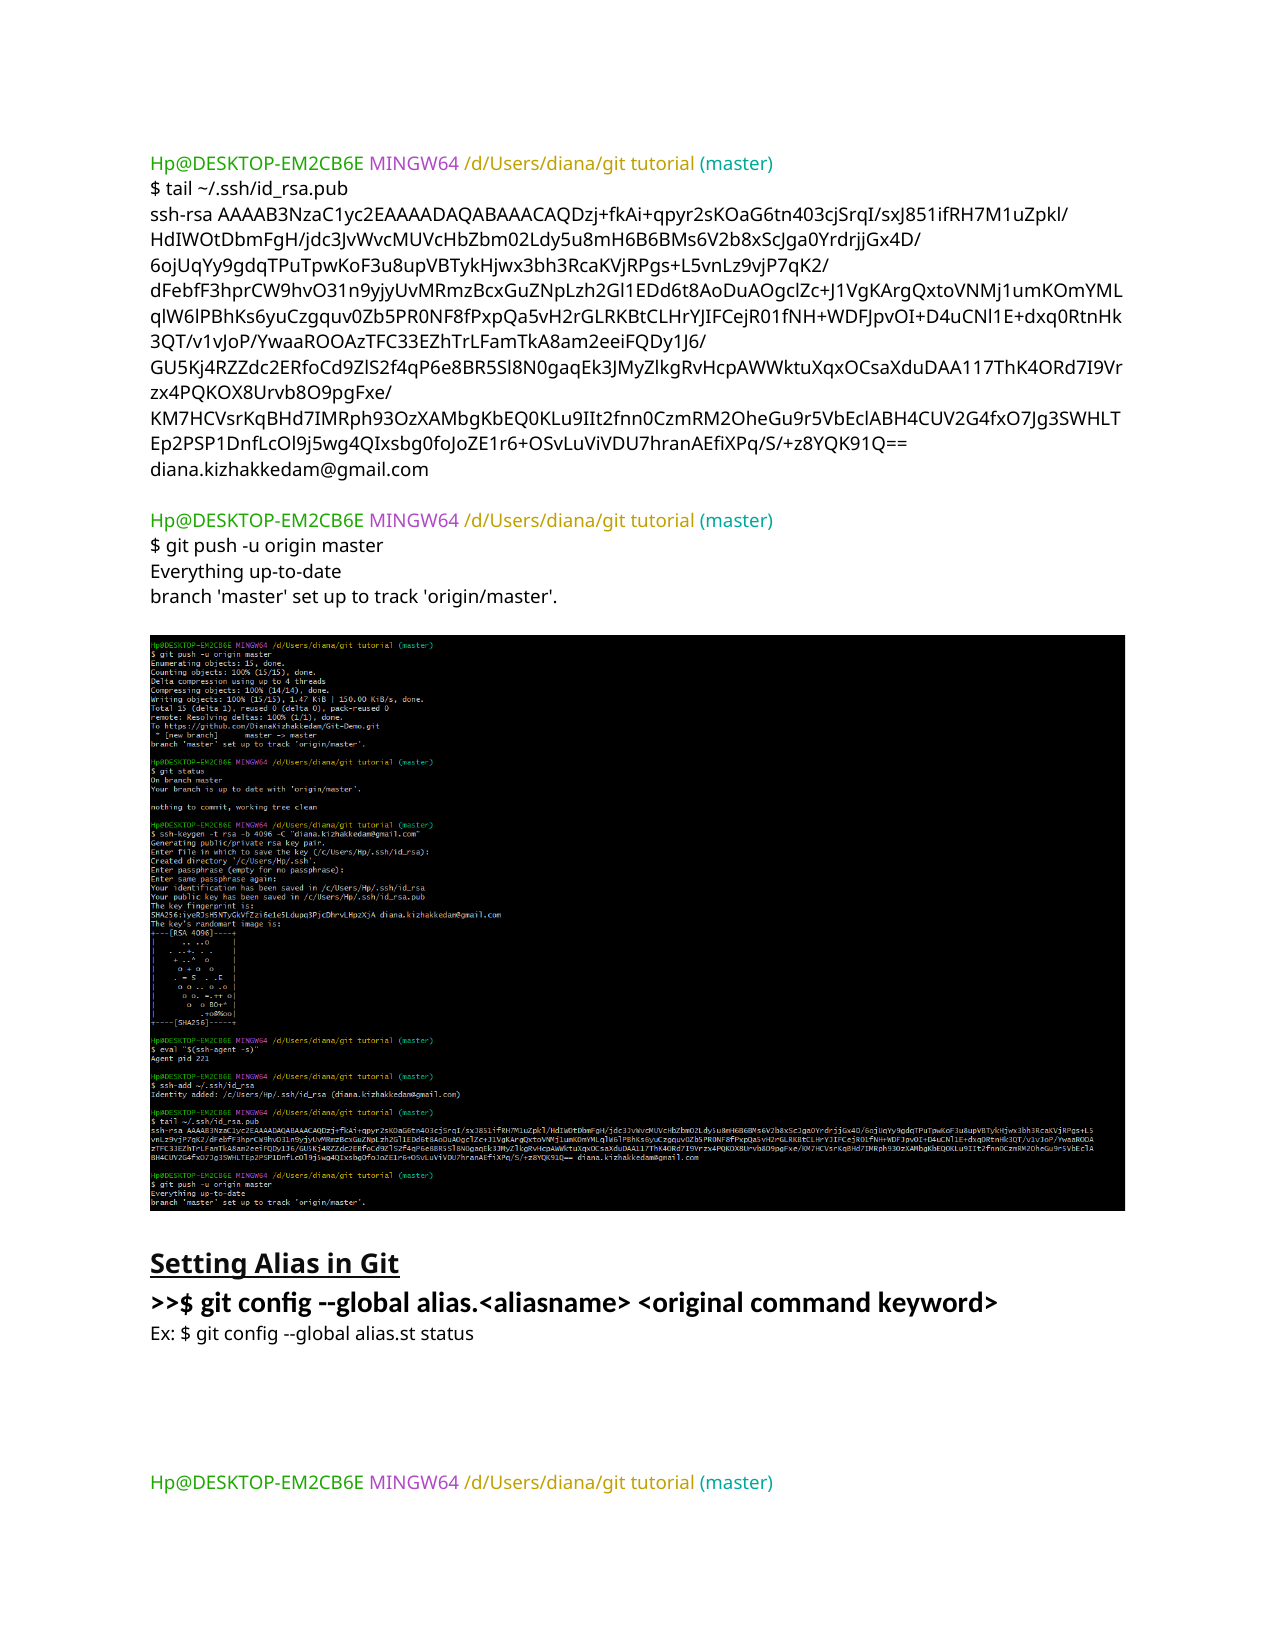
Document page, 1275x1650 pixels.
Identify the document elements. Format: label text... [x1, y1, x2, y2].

picture [150, 635, 1125, 1211]
text $ git push -u origin master [150, 533, 1125, 558]
text $ tail ~/.ssh/id_rsa.pub [150, 176, 1125, 201]
text ssh-rsa AAAAB3NzaC1yc2EAAAADAQABAAACAQDzj+fkAi+qpyr2sKOaG6tn403cjSrqI/sxJ851ifRH7M1uZpkl/HdIWOtDbmFgH/jdc3JvWvcMUVcHbZbm02Ldy5u8mH6B6BMs6V2b8xScJga0YrdrjjGx4D/6ojUqYy9gdqTPuTpwKoF3u8upVBTykHjwx3bh3RcaKVjRPgs+L5vnLz9vjP7qK2/dFebfF3hprCW9hvO31n9yjyUvMRmzBcxGuZNpLzh2Gl1EDd6t8AoDuAOgclZc+J1VgKArgQxtoVNMj1umKOmYMLqlW6lPBhKs6yuCzgquv0Zb5PR0NF8fPxpQa5vH2rGLRKBtCLHrYJIFCejR01fNH+WDFJpvOI+D4uCNl1E+dxq0RtnHk3QT/v1vJoP/YwaaROOAzTFC33EZhTrLFamTkA8am2eeiFQDy1J6/GU5Kj4RZZdc2ERfoCd9ZlS2f4qP6e8BR5Sl8N0gaqEk3JMyZlkgRvHcpAWWktuXqxOCsaXduDAA117ThK4ORd7I9Vrzx4PQKOX8Urvb8O9pgFxe/KM7HCVsrKqBHd7IMRph93OzXAMbgKbEQ0KLu9IIt2fnn0CzmRM2OheGu9r5VbEclABH4CUV2G4fxO7Jg3SWHLTEp2PSP1DnfLcOl9j5wg4QIxsbg0foJoZE1r6+OSvLuViVDU7hranAEfiXPq/S/+z8YQK91Q== diana.kizhakkedam@gmail.com [150, 201, 1125, 482]
subtitle Setting Alias in Git [150, 1245, 1125, 1282]
text branch 'master' set up to track 'origin/master'. [150, 584, 1125, 609]
text Hp@DESKTOP-EM2CB6E MINGW64 /d/Users/diana/git tutorial (master) [150, 150, 1125, 176]
text Everything up-to-date [150, 558, 1125, 584]
text Hp@DESKTOP-EM2CB6E MINGW64 /d/Users/diana/git tutorial (master) [150, 1469, 1125, 1495]
text >>$ git config --global alias.<aliasname> <original command keyword> [150, 1284, 1125, 1320]
text Hp@DESKTOP-EM2CB6E MINGW64 /d/Users/diana/git tutorial (master) [150, 507, 1125, 533]
text Ex: $ git config --global alias.st status [150, 1320, 1125, 1346]
